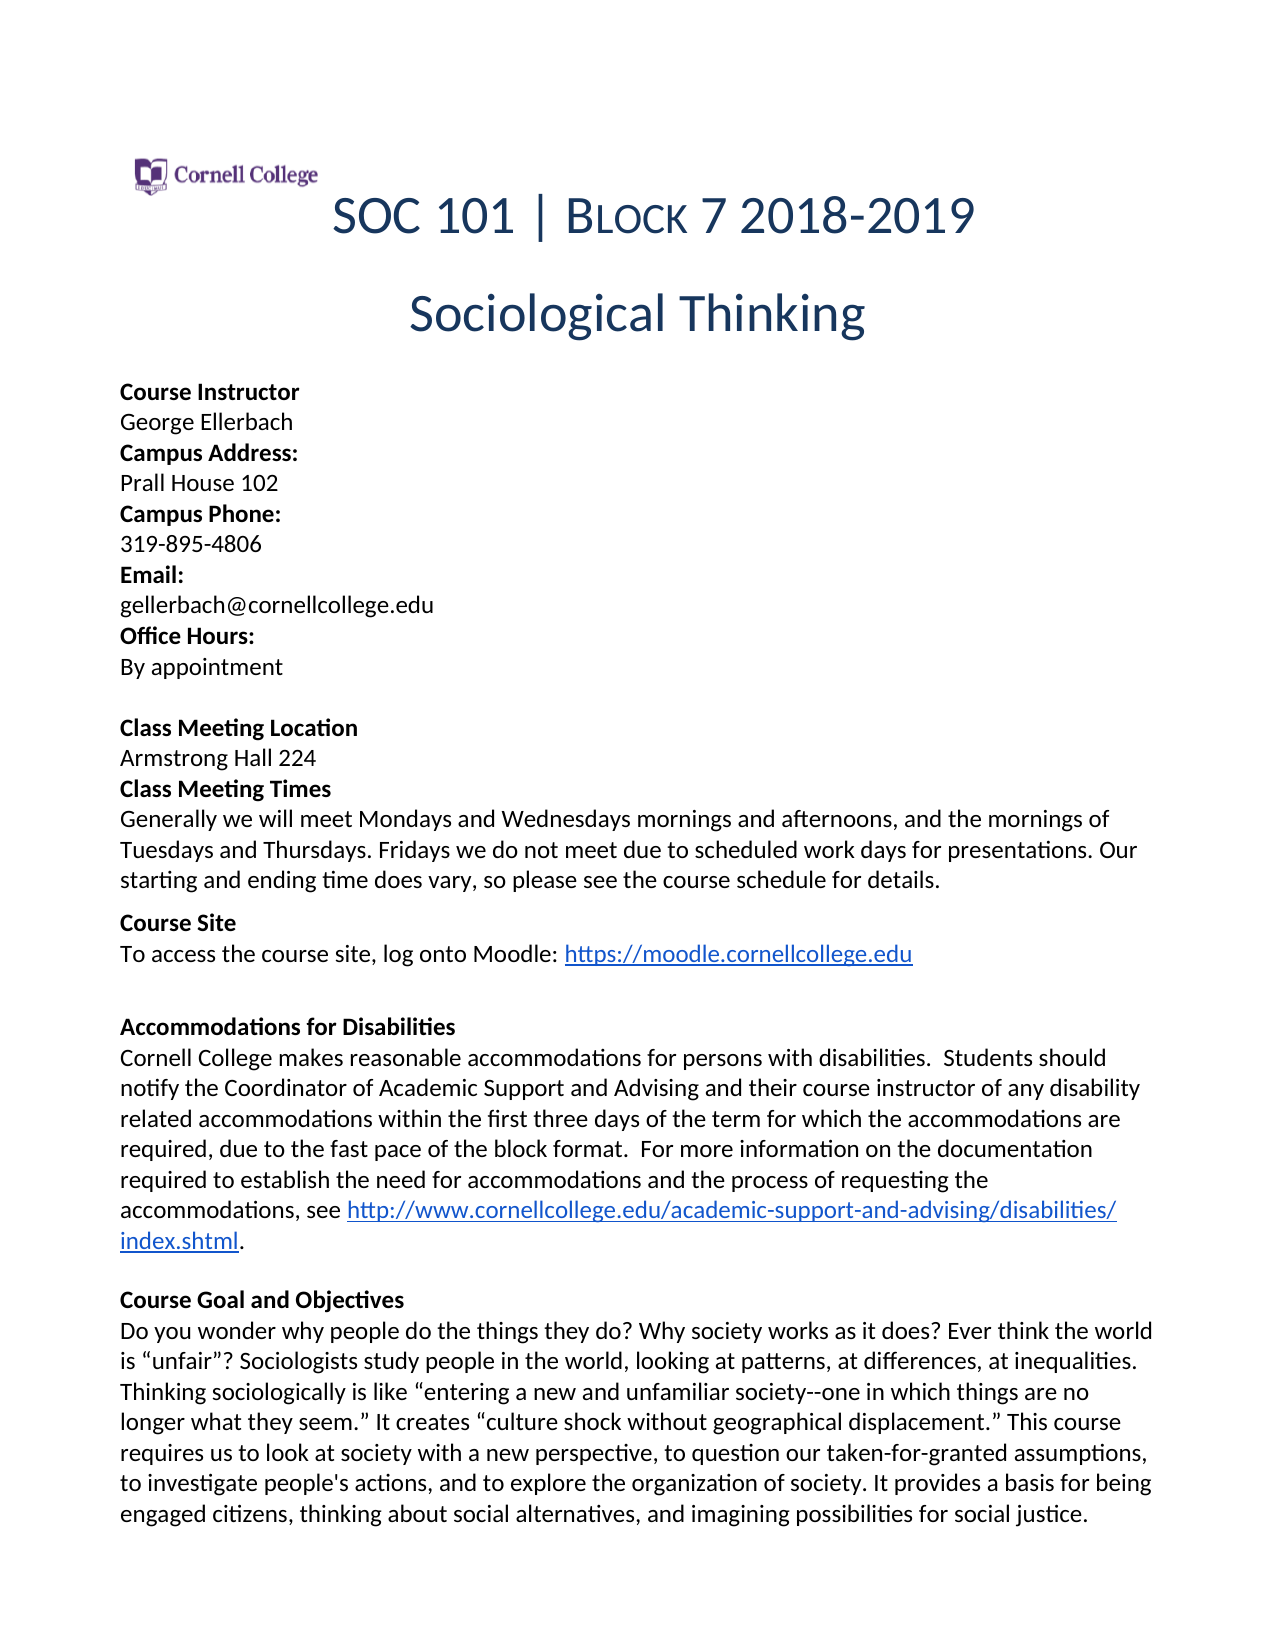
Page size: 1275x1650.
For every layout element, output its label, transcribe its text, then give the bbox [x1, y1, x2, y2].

title Sociological Thinking [120, 279, 1155, 345]
text Armstrong Hall 224 [120, 742, 1155, 773]
text By appointment [120, 651, 1155, 681]
subtitle Office Hours: [120, 620, 1155, 651]
subtitle Campus Address: [120, 437, 1155, 468]
subtitle Accommodations for Disabilities [120, 1011, 1155, 1042]
subtitle Campus Phone: [120, 498, 1155, 529]
subtitle Class Meeting Times [120, 773, 1155, 803]
subtitle Email: [120, 559, 1155, 590]
subtitle Course Site [120, 907, 1155, 938]
text Cornell College makes reasonable accommodations for persons with disabilities. Students should notify the Coordinator of Academic Support and Advising and their course instructor of any disability related accommodations within the first three days of the term for which the accommodations are required, due to the fast pace of the block format. For more information on the documentation required to establish the need for accommodations and the process of requesting the accommodations, see http://www.cornellcollege.edu/academic-support-and-advising/disabilities/index.shtml. [120, 1042, 1155, 1256]
subtitle Course Goal and Objectives [120, 1284, 1155, 1315]
picture [120, 120, 332, 234]
text To access the course site, log onto Moodle: https://moodle.cornellcollege.edu [120, 938, 1155, 968]
text gellerbach@cornellcollege.edu [120, 590, 1155, 620]
subtitle Class Meeting Location [120, 712, 1155, 742]
title SOC 101 | Block 7 2018-2019 [120, 120, 1155, 247]
text 319-895-4806 [120, 529, 1155, 559]
text Do you wonder why people do the things they do? Why society works as it does? Ever think the world is “unfair”? Sociologists study people in the world, looking at patterns, at differences, at inequalities. Thinking sociologically is like “entering a new and unfamiliar society--one in which things are no longer what they seem.” It creates “culture shock without geographical displacement.” This course requires us to look at society with a new perspective, to question our taken-for-granted assumptions, to investigate people's actions, and to explore the organization of society. It provides a basis for being engaged citizens, thinking about social alternatives, and imagining possibilities for social justice. [120, 1315, 1155, 1528]
subtitle Course Instructor [120, 376, 1155, 407]
text George Ellerbach [120, 407, 1155, 437]
text Prall House 102 [120, 468, 1155, 498]
text Generally we will meet Mondays and Wednesdays mornings and afternoons, and the mornings of Tuesdays and Thursdays. Fridays we do not meet due to scheduled work days for presentations. Our starting and ending time does vary, so please see the course schedule for details. [120, 803, 1155, 895]
